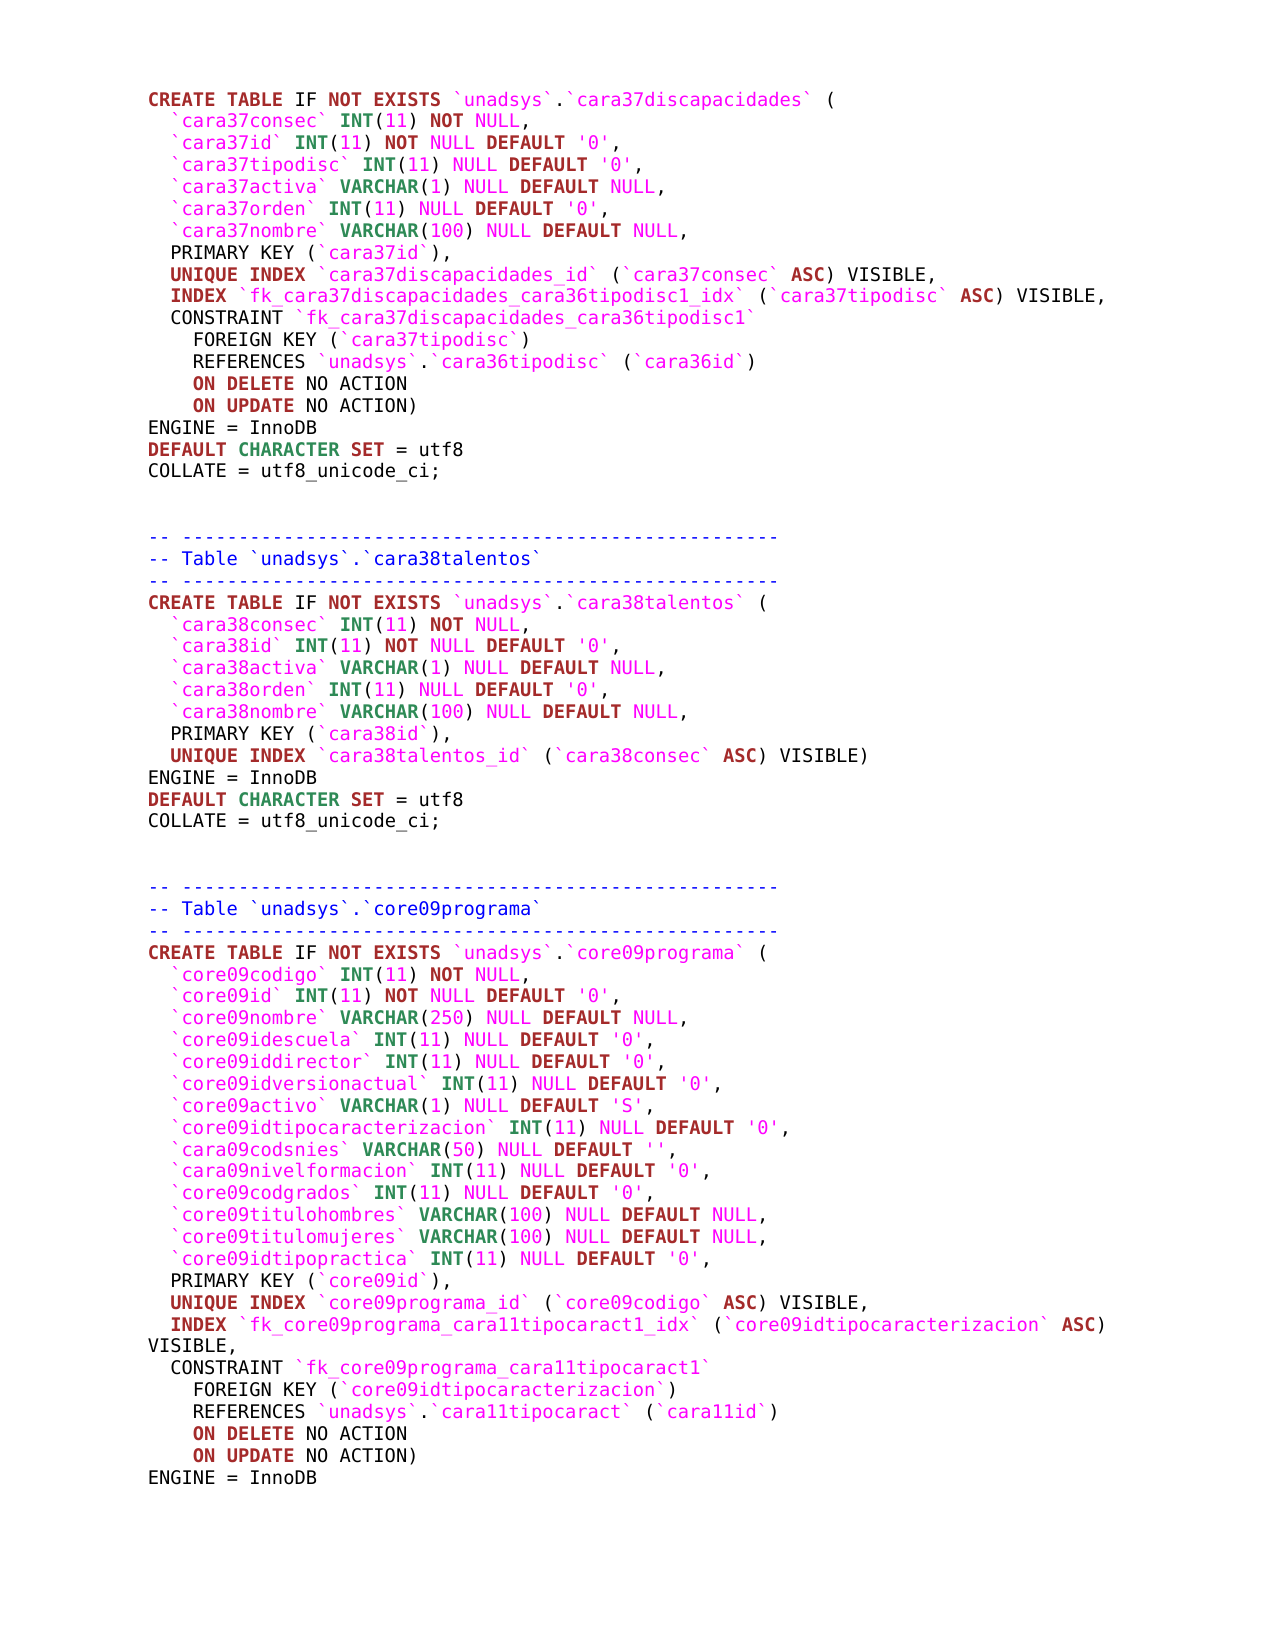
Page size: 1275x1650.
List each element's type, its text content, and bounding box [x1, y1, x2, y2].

text ON DELETE NO ACTION [193, 373, 1119, 395]
text PRIMARY KEY (`cara37id`), [170, 242, 1119, 263]
text `cara37consec` INT(11) NOT NULL, [170, 110, 1119, 132]
text PRIMARY KEY (`cara38id`), [170, 723, 1119, 745]
text ON UPDATE NO ACTION) ENGINE = InnoDB [148, 395, 484, 438]
text `cara37nombre` VARCHAR(100) NULL DEFAULT NULL, [170, 220, 1119, 242]
text ON UPDATE NO ACTION) ENGINE = InnoDB [148, 1445, 484, 1489]
text UNIQUE INDEX `cara37discapacidades_id` (`cara37consec` ASC) VISIBLE, [170, 263, 1119, 285]
text INDEX `fk_cara37discapacidades_cara36tipodisc1_idx` (`cara37tipodisc` ASC) VISIBLE, CONSTRAINT `fk_cara37discapacidades_cara36tipodisc1` [170, 285, 1116, 329]
text -- Table `unadsys`.`core09programa` [148, 898, 1119, 920]
text `core09activo` VARCHAR(1) NULL DEFAULT 'S', [170, 1095, 1119, 1117]
text CREATE TABLE IF NOT EXISTS `unadsys`.`core09programa` ( [148, 942, 1119, 963]
text COLLATE = utf8_unicode_ci; [148, 810, 1119, 832]
text `cara38activa` VARCHAR(1) NULL DEFAULT NULL, [170, 657, 1119, 679]
text -- ----------------------------------------------------- [148, 526, 1119, 548]
text `core09idtipocaracterizacion` INT(11) NULL DEFAULT '0', [170, 1117, 1119, 1138]
text `core09idtipopractica` INT(11) NULL DEFAULT '0', PRIMARY KEY (`core09id`), [170, 1248, 789, 1292]
text `cara37tipodisc` INT(11) NULL DEFAULT '0', [170, 154, 1119, 176]
text `cara09codsnies` VARCHAR(50) NULL DEFAULT '', [170, 1138, 1119, 1160]
text `core09idversionactual` INT(11) NULL DEFAULT '0', [170, 1073, 1119, 1095]
text `cara38consec` INT(11) NOT NULL, [170, 613, 1119, 635]
text `cara37id` INT(11) NOT NULL DEFAULT '0', [170, 132, 1119, 154]
text CREATE TABLE IF NOT EXISTS `unadsys`.`cara38talentos` ( [148, 592, 1119, 613]
text `cara38nombre` VARCHAR(100) NULL DEFAULT NULL, [170, 701, 1119, 723]
text `core09titulomujeres` VARCHAR(100) NULL DEFAULT NULL, [170, 1226, 1119, 1248]
text DEFAULT CHARACTER SET = utf8 [148, 788, 1119, 810]
text `cara09nivelformacion` INT(11) NULL DEFAULT '0', [170, 1160, 1119, 1182]
text INDEX `fk_core09programa_cara11tipocaract1_idx` (`core09idtipocaracterizacion` ASC) VISIBLE, [148, 1313, 1116, 1357]
text -- ----------------------------------------------------- [148, 570, 1119, 592]
text UNIQUE INDEX `cara38talentos_id` (`cara38consec` ASC) VISIBLE) ENGINE = InnoDB [148, 745, 936, 788]
text CREATE TABLE IF NOT EXISTS `unadsys`.`cara37discapacidades` ( [148, 88, 1119, 110]
text `core09codgrados` INT(11) NULL DEFAULT '0', [170, 1182, 1119, 1204]
text `cara38orden` INT(11) NULL DEFAULT '0', [170, 679, 1119, 701]
text `core09nombre` VARCHAR(250) NULL DEFAULT NULL, [170, 1007, 1119, 1029]
text `cara37activa` VARCHAR(1) NULL DEFAULT NULL, [170, 176, 1119, 198]
text UNIQUE INDEX `core09programa_id` (`core09codigo` ASC) VISIBLE, [170, 1292, 1119, 1313]
text CONSTRAINT `fk_core09programa_cara11tipocaract1` FOREIGN KEY (`core09idtipocaracterizacion`) REFERENCES `unadsys`.`cara11tipocaract` (`cara11id`) ON DELETE NO ACTION [170, 1357, 789, 1445]
text `core09idescuela` INT(11) NULL DEFAULT '0', [170, 1029, 1119, 1051]
text `core09iddirector` INT(11) NULL DEFAULT '0', [170, 1051, 1119, 1073]
text `core09titulohombres` VARCHAR(100) NULL DEFAULT NULL, [170, 1204, 1119, 1226]
text DEFAULT CHARACTER SET = utf8 [148, 438, 1119, 460]
text -- ----------------------------------------------------- [148, 920, 1119, 942]
text FOREIGN KEY (`cara37tipodisc`) [193, 329, 1119, 351]
text -- Table `unadsys`.`cara38talentos` [148, 548, 1119, 570]
text `cara37orden` INT(11) NULL DEFAULT '0', [170, 198, 1119, 220]
text `cara38id` INT(11) NOT NULL DEFAULT '0', [170, 635, 1119, 657]
text COLLATE = utf8_unicode_ci; [148, 460, 1119, 482]
text REFERENCES `unadsys`.`cara36tipodisc` (`cara36id`) [193, 351, 1119, 373]
text `core09codigo` INT(11) NOT NULL, [170, 963, 1119, 985]
text -- ----------------------------------------------------- [148, 876, 1119, 898]
text `core09id` INT(11) NOT NULL DEFAULT '0', [170, 985, 1119, 1007]
